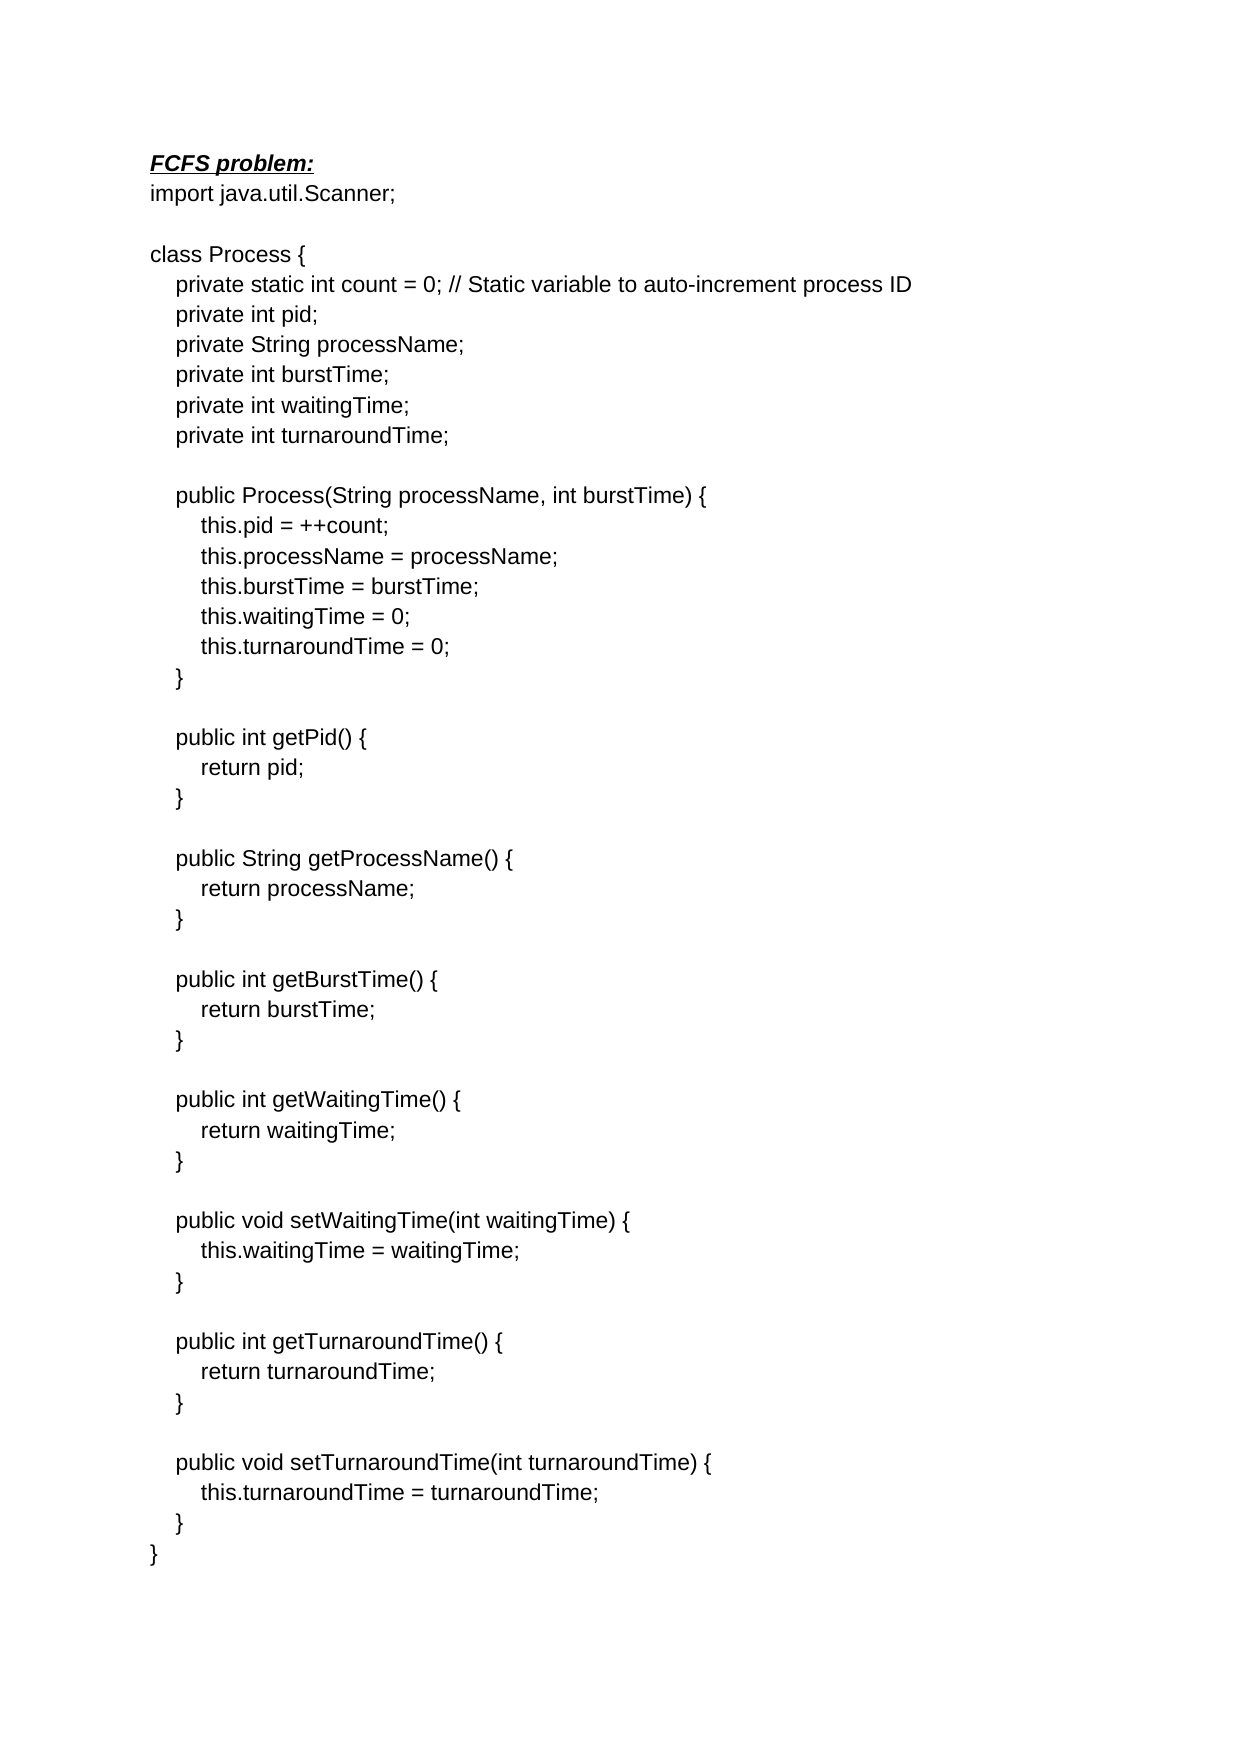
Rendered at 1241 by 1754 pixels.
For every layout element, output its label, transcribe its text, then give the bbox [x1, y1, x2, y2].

text } [150, 1388, 1090, 1415]
text this.turnaroundTime = turnaroundTime; [150, 1479, 1090, 1506]
text this.waitingTime = waitingTime; [150, 1237, 1090, 1264]
text return burstTime; [150, 996, 1090, 1022]
text private int waitingTime; [150, 392, 1090, 418]
text private String processName; [150, 331, 1090, 358]
text import java.util.Scanner; [150, 180, 1090, 207]
text } [150, 1539, 1090, 1566]
text this.processName = processName; [150, 543, 1090, 569]
text public int getBurstTime() { [150, 966, 1090, 992]
text private int pid; [150, 301, 1090, 327]
text public int getWaitingTime() { [150, 1086, 1090, 1113]
text this.pid = ++count; [150, 512, 1090, 539]
text private int burstTime; [150, 361, 1090, 388]
text } [150, 1509, 1090, 1536]
text } [150, 784, 1090, 811]
text return pid; [150, 754, 1090, 781]
text public Process(String processName, int burstTime) { [150, 482, 1090, 509]
text public int getTurnaroundTime() { [150, 1328, 1090, 1354]
text private static int count = 0; // Static variable to auto-increment process ID [150, 271, 1090, 297]
text FCFS problem: [150, 150, 1090, 176]
text public void setWaitingTime(int waitingTime) { [150, 1207, 1090, 1234]
text this.waitingTime = 0; [150, 603, 1090, 629]
text } [150, 905, 1090, 932]
text return turnaroundTime; [150, 1358, 1090, 1385]
text return processName; [150, 875, 1090, 901]
text class Process { [150, 241, 1090, 267]
text this.burstTime = burstTime; [150, 573, 1090, 599]
text public String getProcessName() { [150, 845, 1090, 871]
text } [150, 1026, 1090, 1052]
text } [150, 1147, 1090, 1173]
text public void setTurnaroundTime(int turnaroundTime) { [150, 1449, 1090, 1475]
text this.turnaroundTime = 0; [150, 633, 1090, 660]
text return waitingTime; [150, 1117, 1090, 1143]
text public int getPid() { [150, 724, 1090, 750]
text } [150, 1268, 1090, 1294]
text private int turnaroundTime; [150, 422, 1090, 448]
text } [150, 663, 1090, 690]
